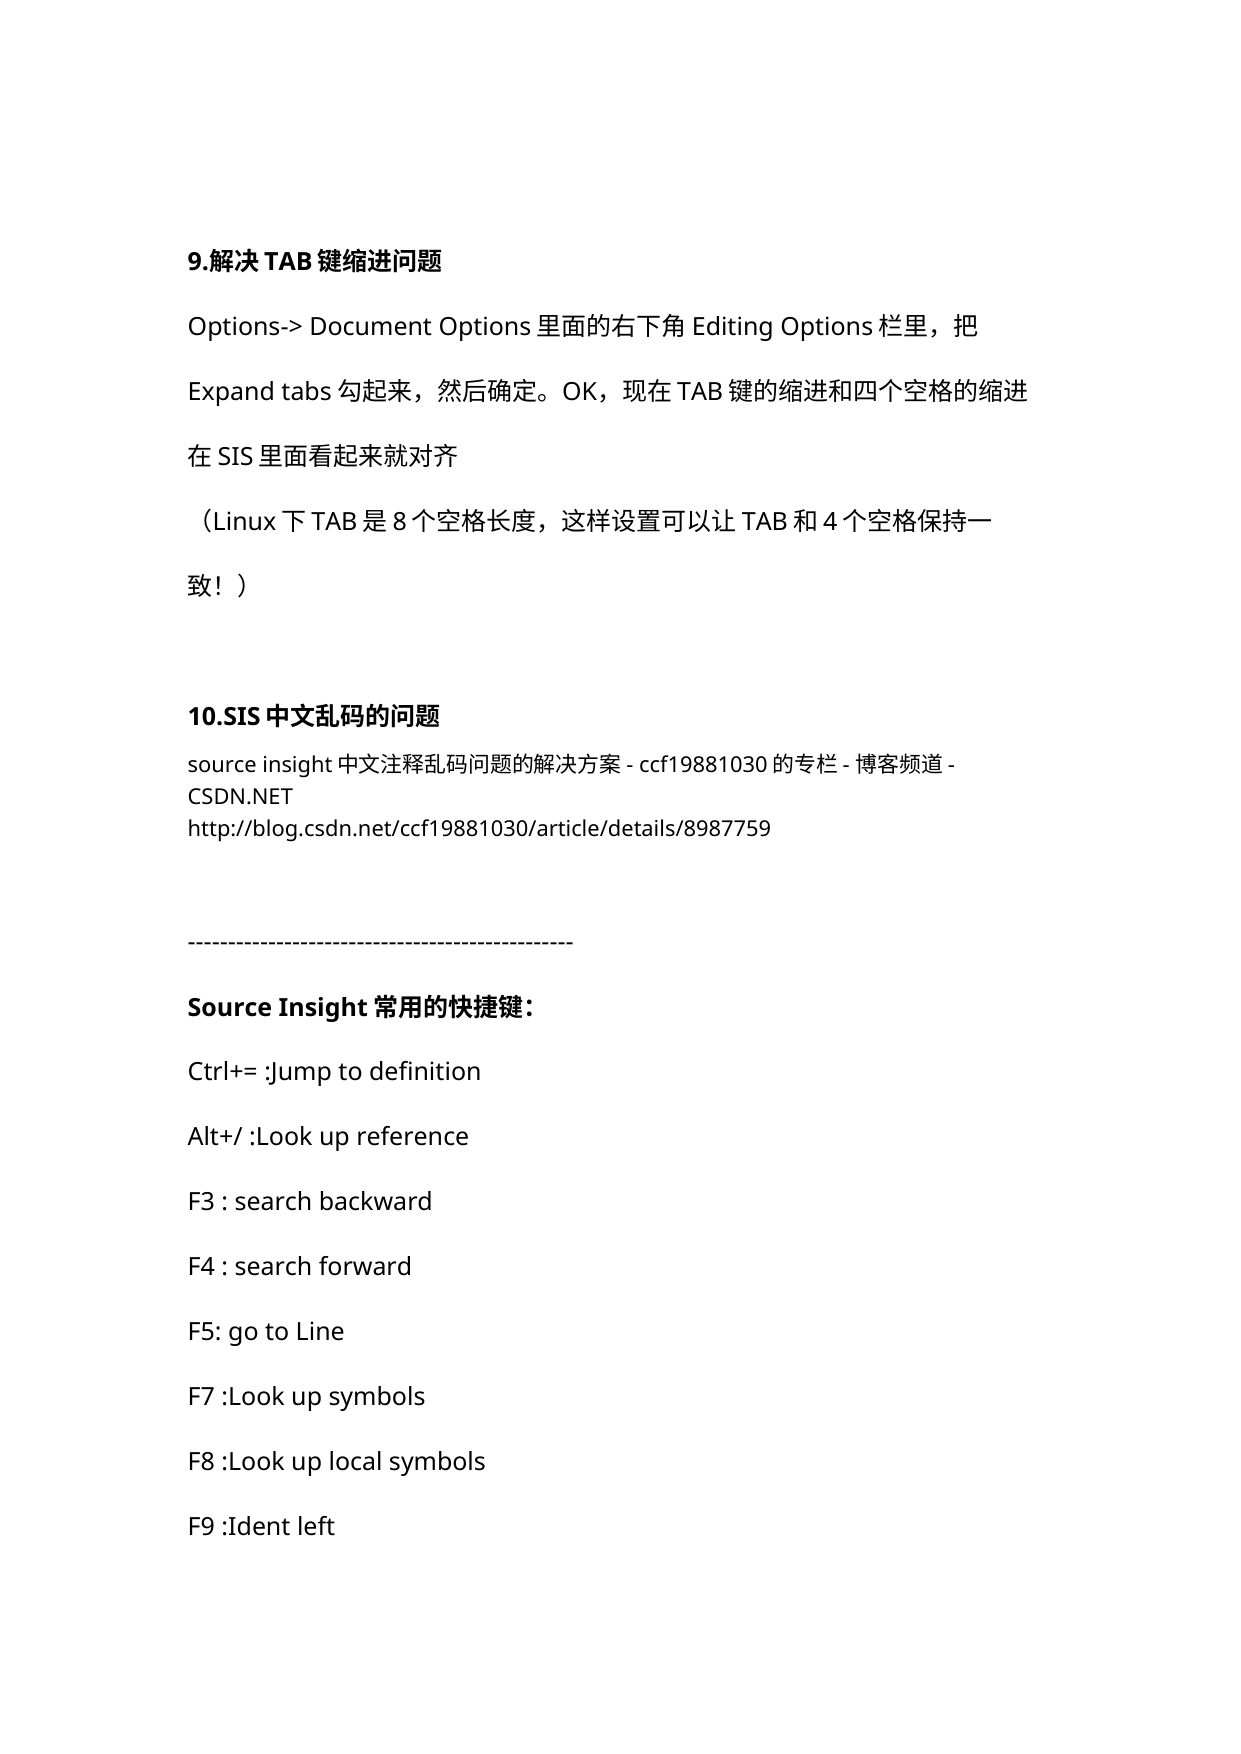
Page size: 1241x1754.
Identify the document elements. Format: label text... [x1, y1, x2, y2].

text ------------------------------------------------ [187, 908, 1053, 973]
text source insight中文注释乱码问题的解决方案 - ccf19881030的专栏 - 博客频道 - CSDN.NET http://blog.csdn.net/ccf19881030/article/details/8987759 [187, 747, 1053, 844]
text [187, 1038, 1053, 1558]
text 9.解决TAB键缩进问题 Options-> Document Options里面的右下角Editing Options栏里，把Expand tabs勾起来，然后确定。OK，现在TAB键的缩进和四个空格的缩进在SIS里面看起来就对齐 （Linux下TAB是8个空格长度，这样设置可以让TAB和4个空格保持一致！） [187, 227, 1053, 617]
text Source Insight常用的快捷键： [187, 973, 1053, 1038]
text 10.SIS中文乱码的问题 [187, 682, 1053, 747]
